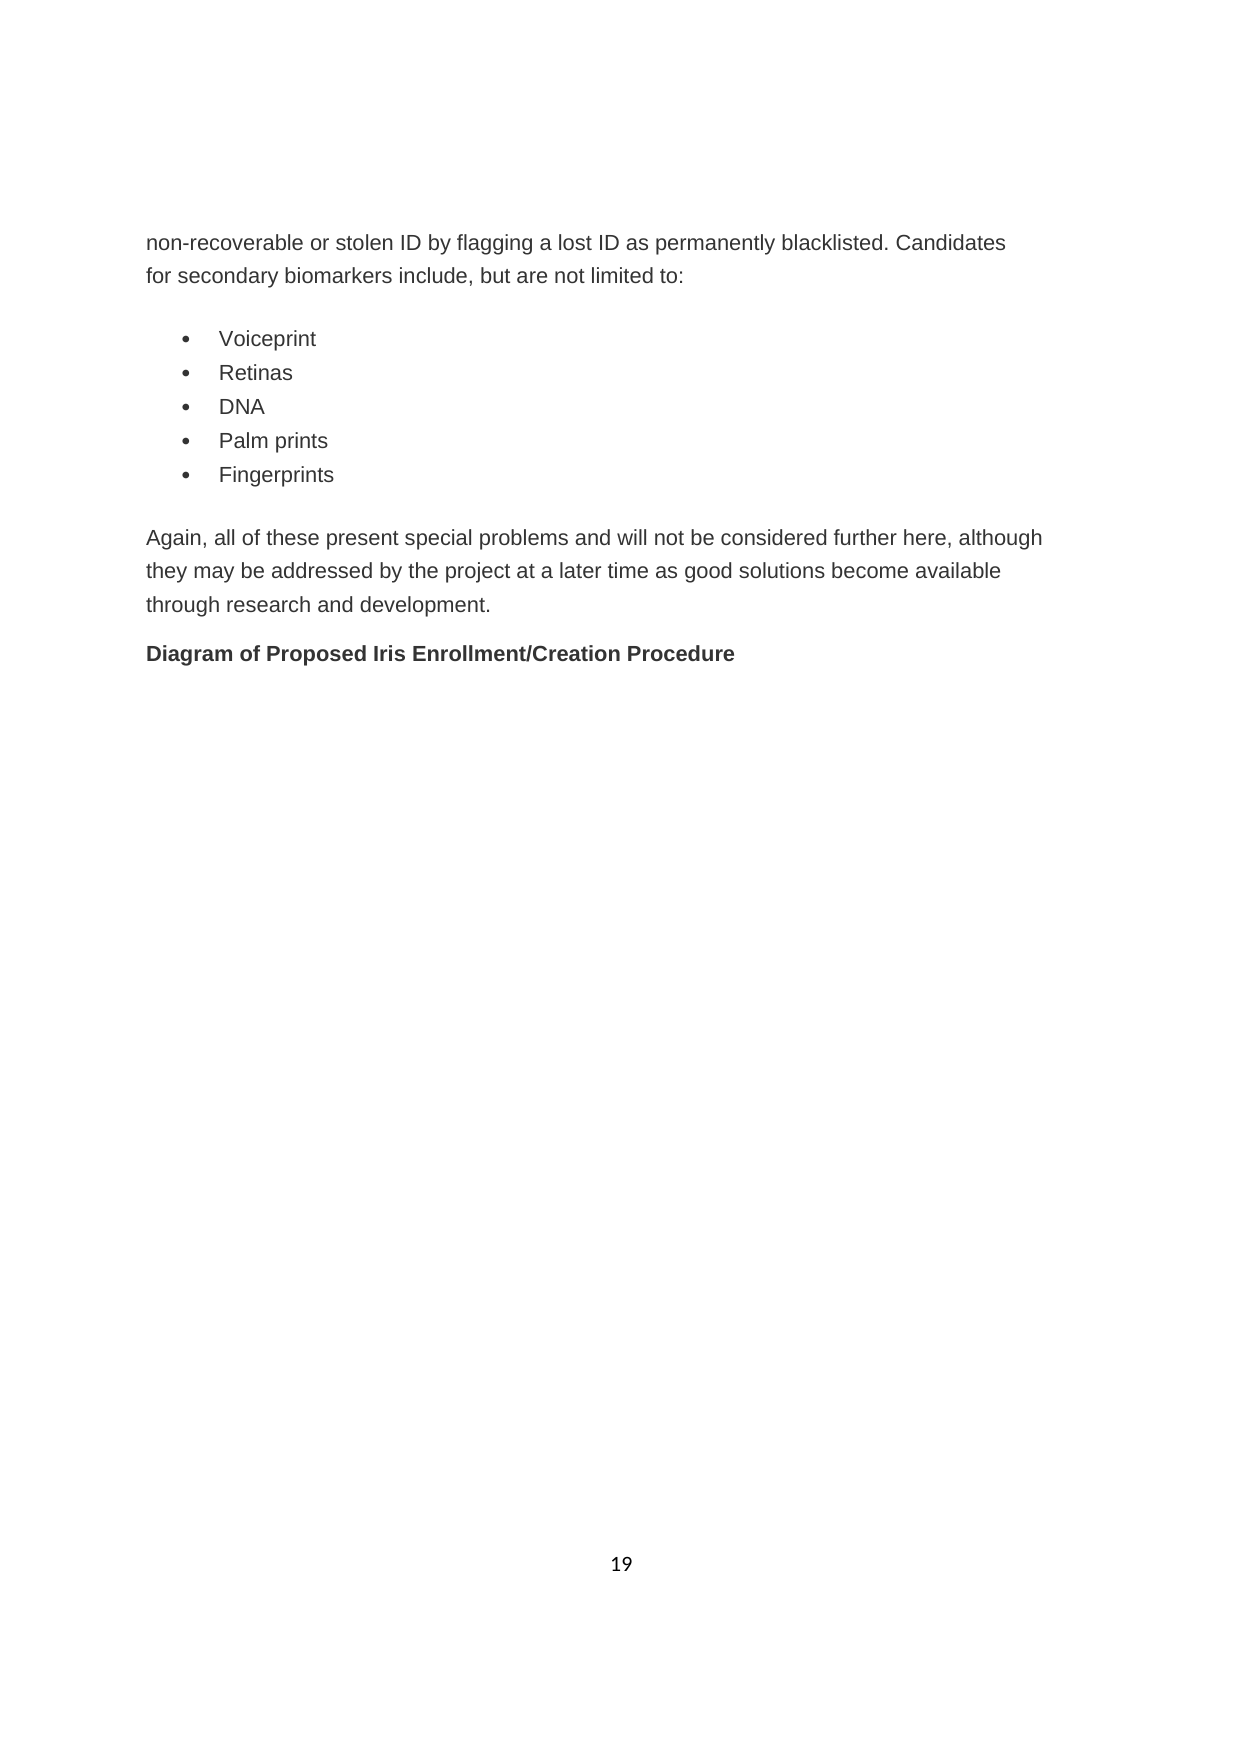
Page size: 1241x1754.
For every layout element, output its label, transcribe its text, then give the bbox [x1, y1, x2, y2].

list Voiceprint [182, 326, 1090, 351]
text Again, all of these present special problems and will not be considered further here, although they may be addressed by the project at a later time as good solutions become available through research and development. [146, 525, 1067, 617]
text Diagram of Proposed Iris Enrollment/Creation Procedure [146, 641, 1090, 666]
list Palm prints [182, 428, 1090, 453]
list DNA [182, 394, 1090, 419]
list Fingerprints [182, 462, 1090, 487]
text non-recoverable or stolen ID by flagging a lost ID as permanently blacklisted. Candidates for secondary biomarkers include, but are not limited to: [146, 230, 1021, 288]
list Retinas [182, 360, 1090, 385]
text 19 [146, 1551, 1096, 1577]
